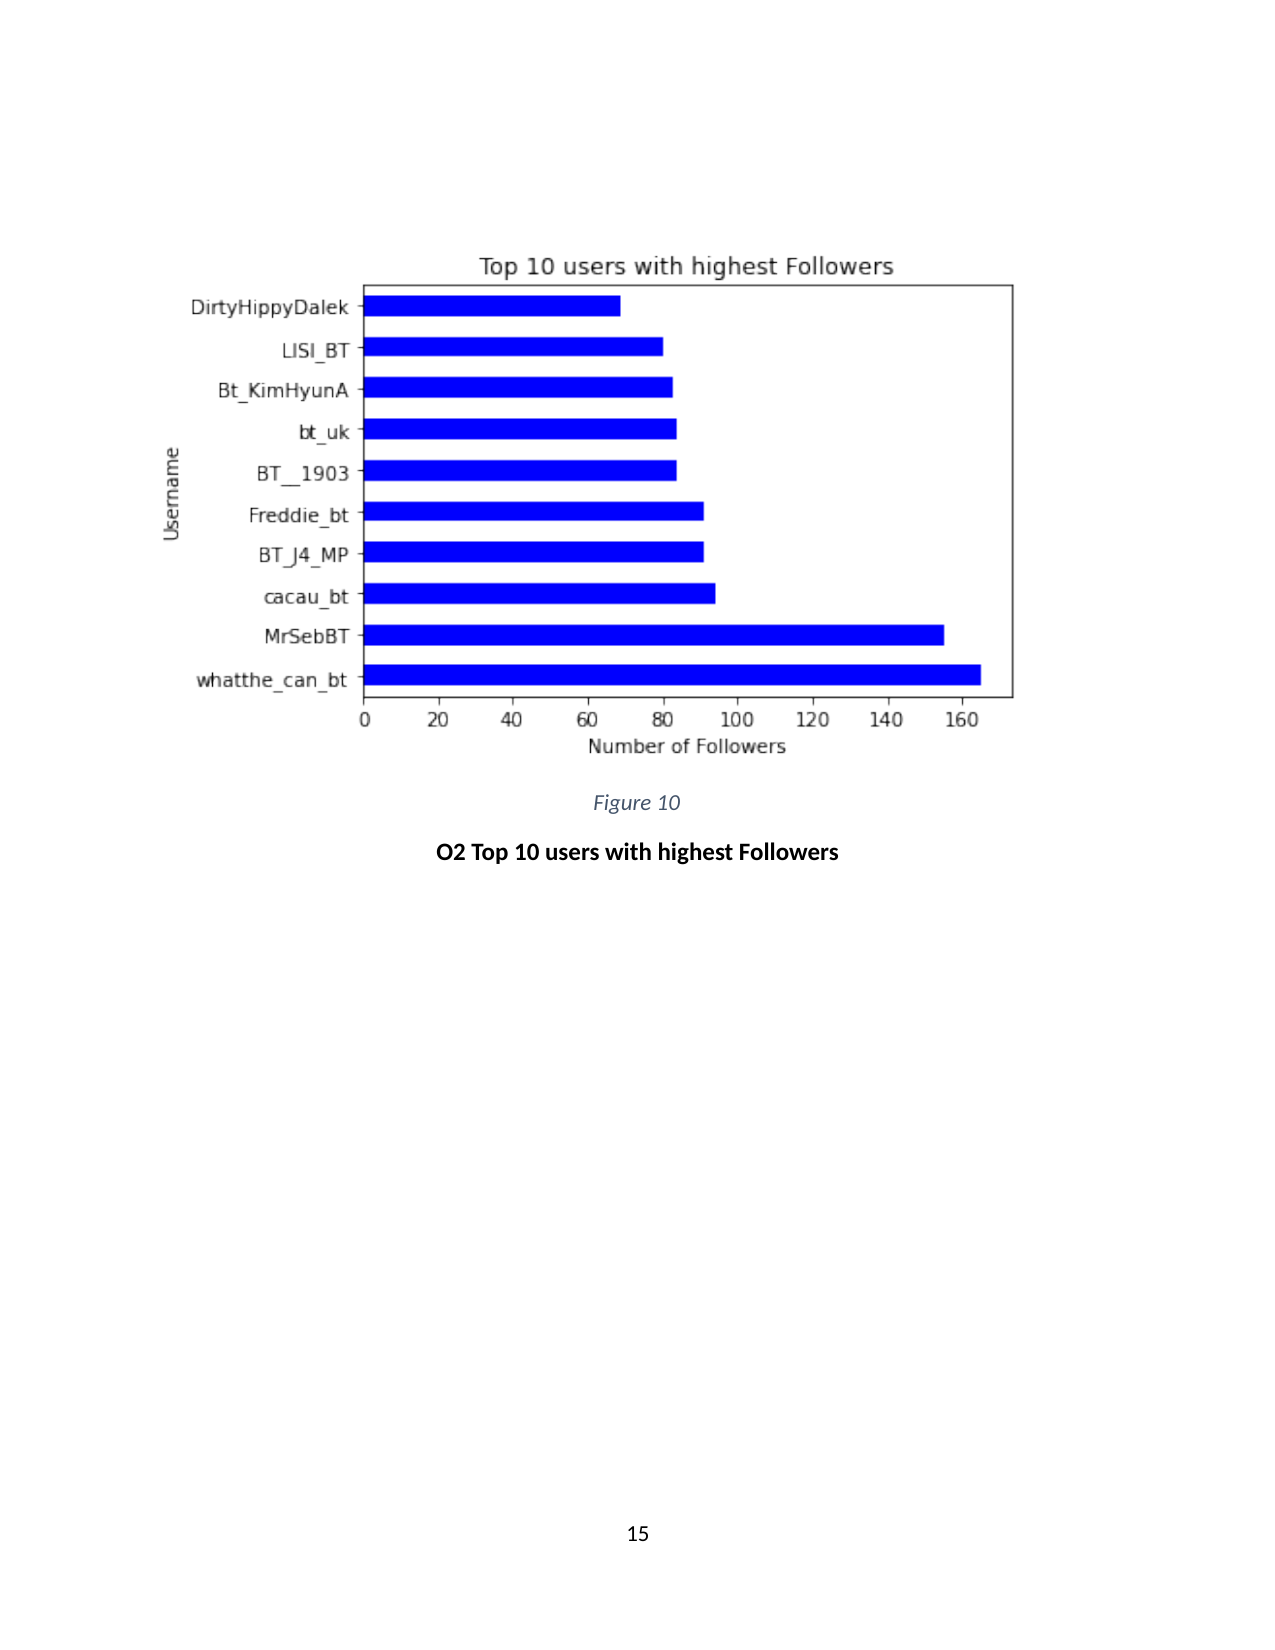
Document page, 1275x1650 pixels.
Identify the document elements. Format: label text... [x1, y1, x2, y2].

text Figure 10 [150, 788, 1125, 816]
text O2 Top 10 users with highest Followers [150, 836, 1125, 867]
picture [150, 243, 1025, 769]
